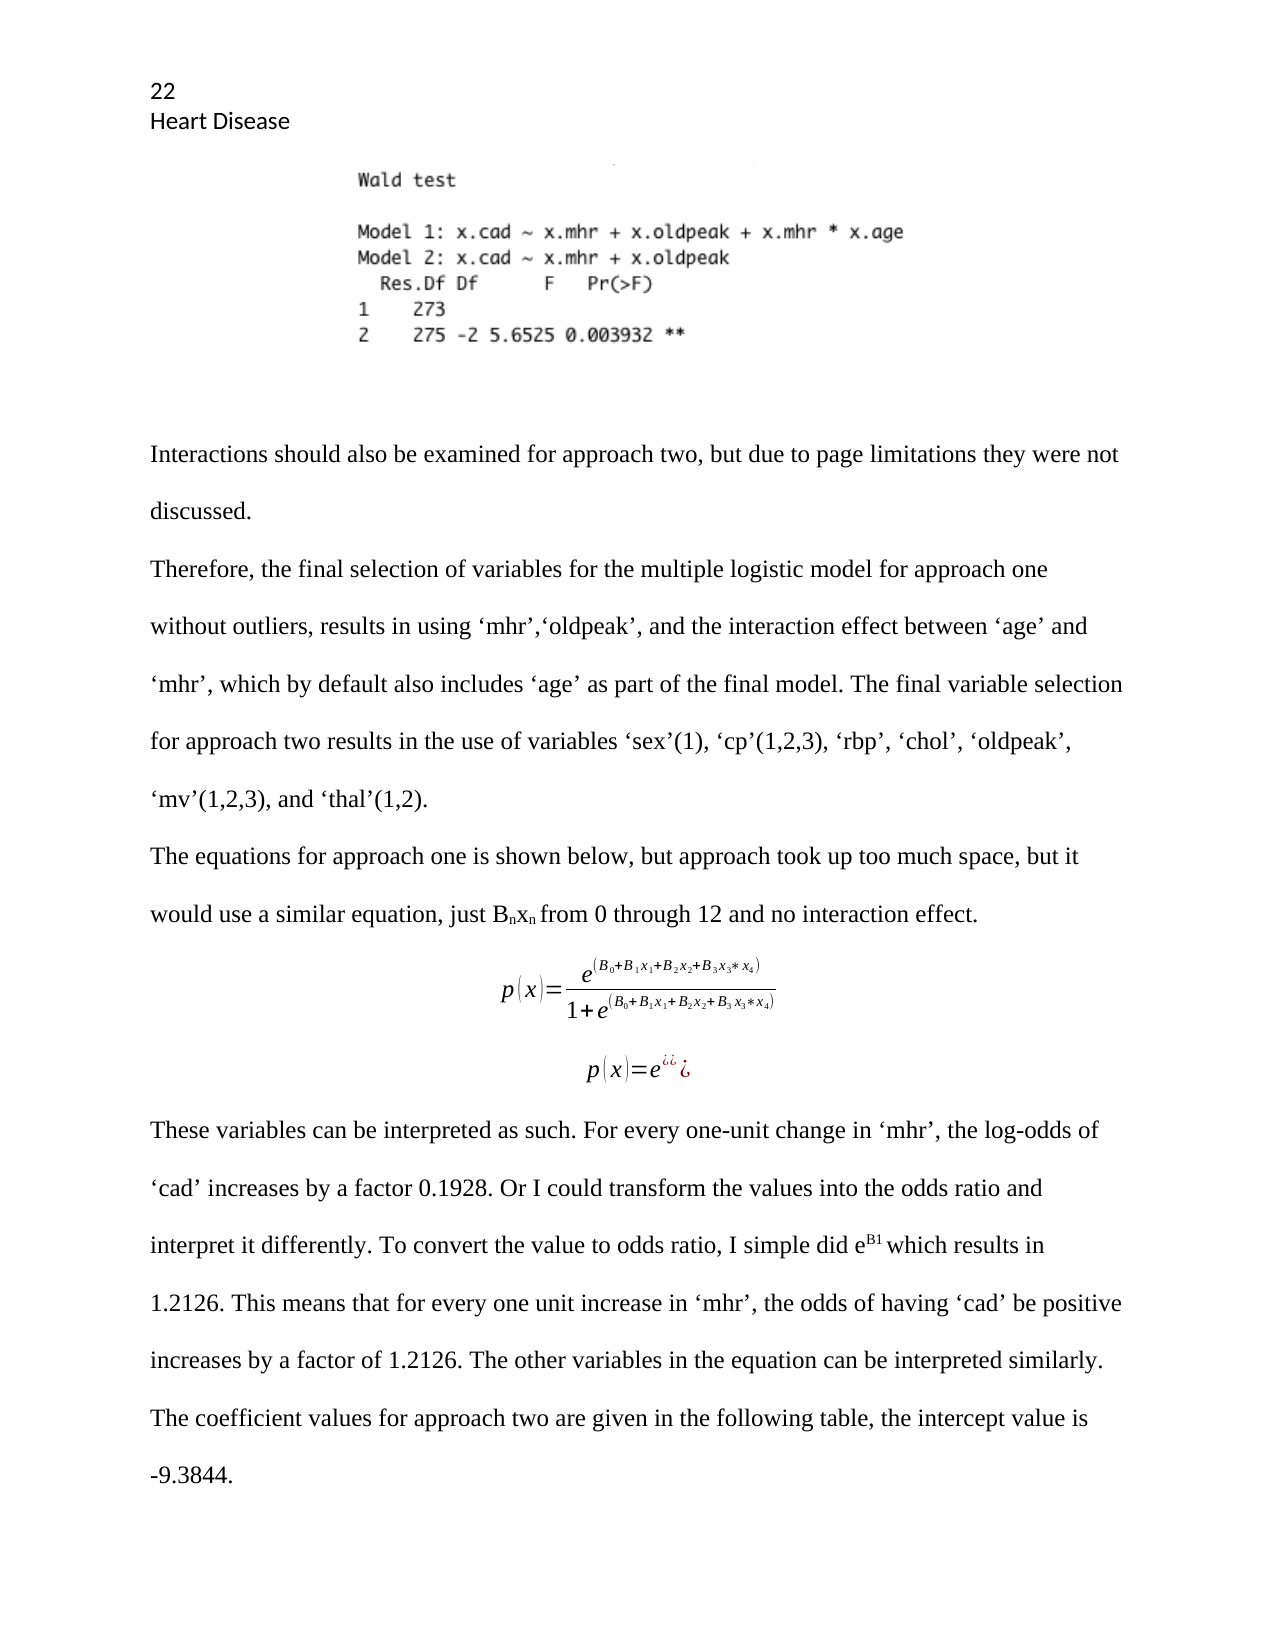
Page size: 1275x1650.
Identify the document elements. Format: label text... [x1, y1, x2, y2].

text The equations for approach one is shown below, but approach took up too much space, but it would use a similar equation, just Bnxn from 0 through 12 and no interaction effect. [150, 841, 1125, 927]
text Interactions should also be examined for approach two, but due to page limitations they were not discussed. [150, 439, 1125, 525]
text These variables can be interpreted as such. For every one-unit change in ‘mhr’, the log-odds of ‘cad’ increases by a factor 0.1928. Or I could transform the values into the odds ratio and interpret it differently. To convert the value to odds ratio, I simple did eB1 which results in 1.2126. This means that for every one unit increase in ‘mhr’, the odds of having ‘cad’ be positive increases by a factor of 1.2126. The other variables in the equation can be interpreted similarly. [150, 1116, 1125, 1374]
text Therefore, the final selection of variables for the multiple logistic model for approach one without outliers, results in using ‘mhr’,‘oldpeak’, and the interaction effect between ‘age’ and ‘mhr’, which by default also includes ‘age’ as part of the final model. The final variable selection for approach two results in the use of variables ‘sex’(1), ‘cp’(1,2,3), ‘rbp’, ‘chol’, ‘oldpeak’, ‘mv’(1,2,3), and ‘thal’(1,2). [150, 554, 1125, 812]
text The coefficient values for approach two are given in the following table, the intercept value is [150, 1403, 1125, 1432]
text -9.3844. [150, 1461, 1125, 1489]
picture [351, 164, 924, 351]
